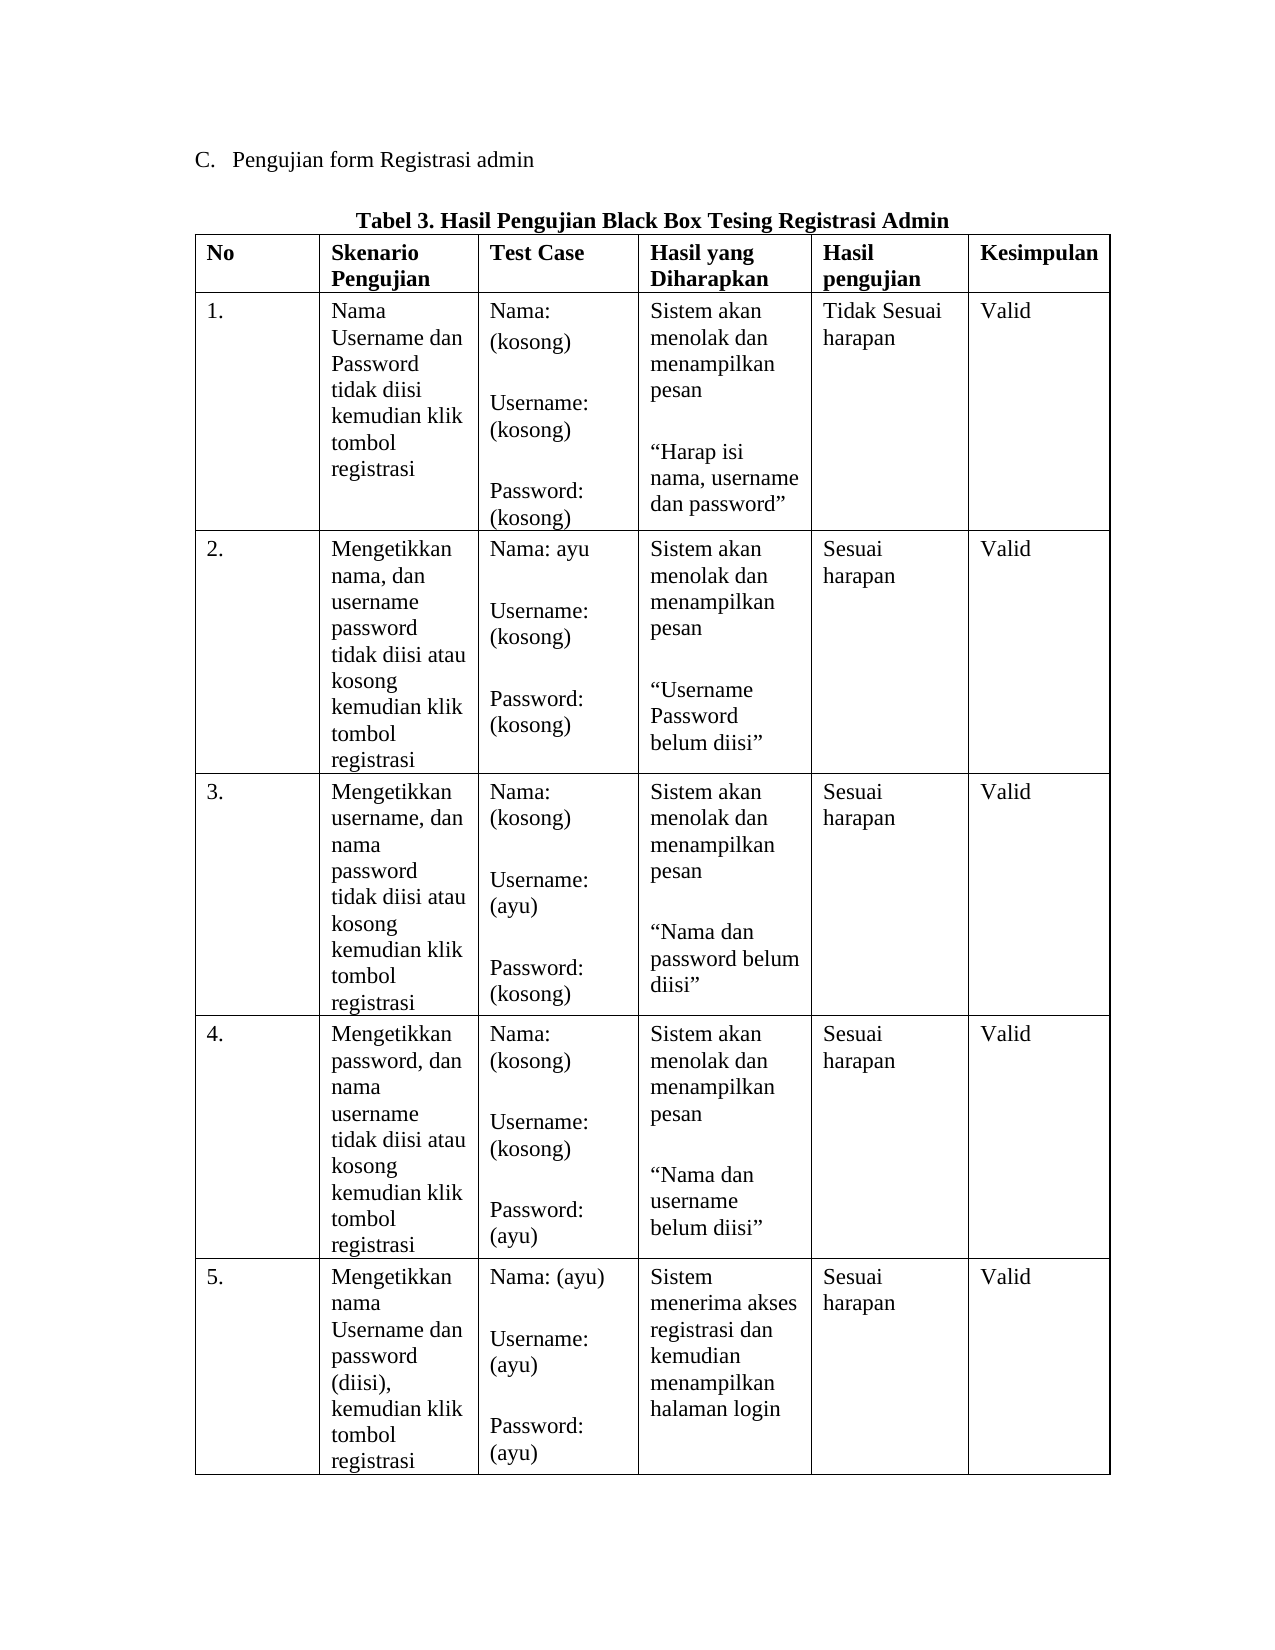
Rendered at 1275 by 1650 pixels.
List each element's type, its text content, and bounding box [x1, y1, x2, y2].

table_cell Mengetikkan nama, dan username password tidak diisi atau kosong kemudian klik tombol registrasi [320, 531, 478, 772]
table_cell Mengetikkan password, dan nama username tidak diisi atau kosong kemudian klik tombol registrasi [320, 1016, 478, 1258]
table_cell Nama: ayu Username: (kosong) Password: (kosong) [479, 531, 638, 772]
table_cell Mengetikkan username, dan nama password tidak diisi atau kosong kemudian klik tombol registrasi [320, 774, 478, 1015]
list Pengujian form Registrasi admin [194, 146, 1110, 172]
table_cell Tidak Sesuai harapan [812, 293, 968, 530]
table_cell Nama: (ayu) Username: (ayu) Password: (ayu) [479, 1259, 638, 1474]
table_cell Valid [969, 1016, 1109, 1258]
table_cell Valid [969, 531, 1109, 772]
table_cell 3. [196, 774, 319, 1015]
table_cell Mengetikkan nama Username dan password (diisi), kemudian klik tombol registrasi [320, 1259, 478, 1474]
table_cell Sesuai harapan [812, 1259, 968, 1474]
table_cell Sistem akan menolak dan menampilkan pesan “Harap isi nama, username dan password” [639, 293, 811, 530]
table_header Hasil yang Diharapkan [639, 235, 811, 292]
table_cell Nama: (kosong) Username: (kosong) Password: (ayu) [479, 1016, 638, 1258]
table_cell 2. [196, 531, 319, 772]
table_cell 5. [196, 1259, 319, 1474]
table_cell Sistem akan menolak dan menampilkan pesan “Nama dan password belum diisi” [639, 774, 811, 1015]
table_cell 1. [196, 293, 319, 530]
table_cell 4. [196, 1016, 319, 1258]
table_cell Nama: (kosong) Username: (kosong) Password: (kosong) [479, 293, 638, 530]
table_cell Valid [969, 774, 1109, 1015]
table_cell Sesuai harapan [812, 774, 968, 1015]
table_cell Sistem akan menolak dan menampilkan pesan “Nama dan username belum diisi” [639, 1016, 811, 1258]
table_header No [196, 235, 319, 292]
table_cell Sistem akan menolak dan menampilkan pesan “Username Password belum diisi” [639, 531, 811, 772]
table_cell Sesuai harapan [812, 1016, 968, 1258]
table_cell Valid [969, 1259, 1109, 1474]
table_cell Sistem menerima akses registrasi dan kemudian menampilkan halaman login [639, 1259, 811, 1474]
table_cell Sesuai harapan [812, 531, 968, 772]
table_cell Nama Username dan Password tidak diisi kemudian klik tombol registrasi [320, 293, 478, 530]
table_header Hasil pengujian [812, 235, 968, 292]
table_header Kesimpulan [969, 235, 1109, 292]
table_cell Nama: (kosong) Username: (ayu) Password: (kosong) [479, 774, 638, 1015]
table_cell Valid [969, 293, 1109, 530]
text Tabel 3. Hasil Pengujian Black Box Tesing Registrasi Admin [194, 207, 1110, 234]
table_header Test Case [479, 235, 638, 292]
table_header Skenario Pengujian [320, 235, 478, 292]
